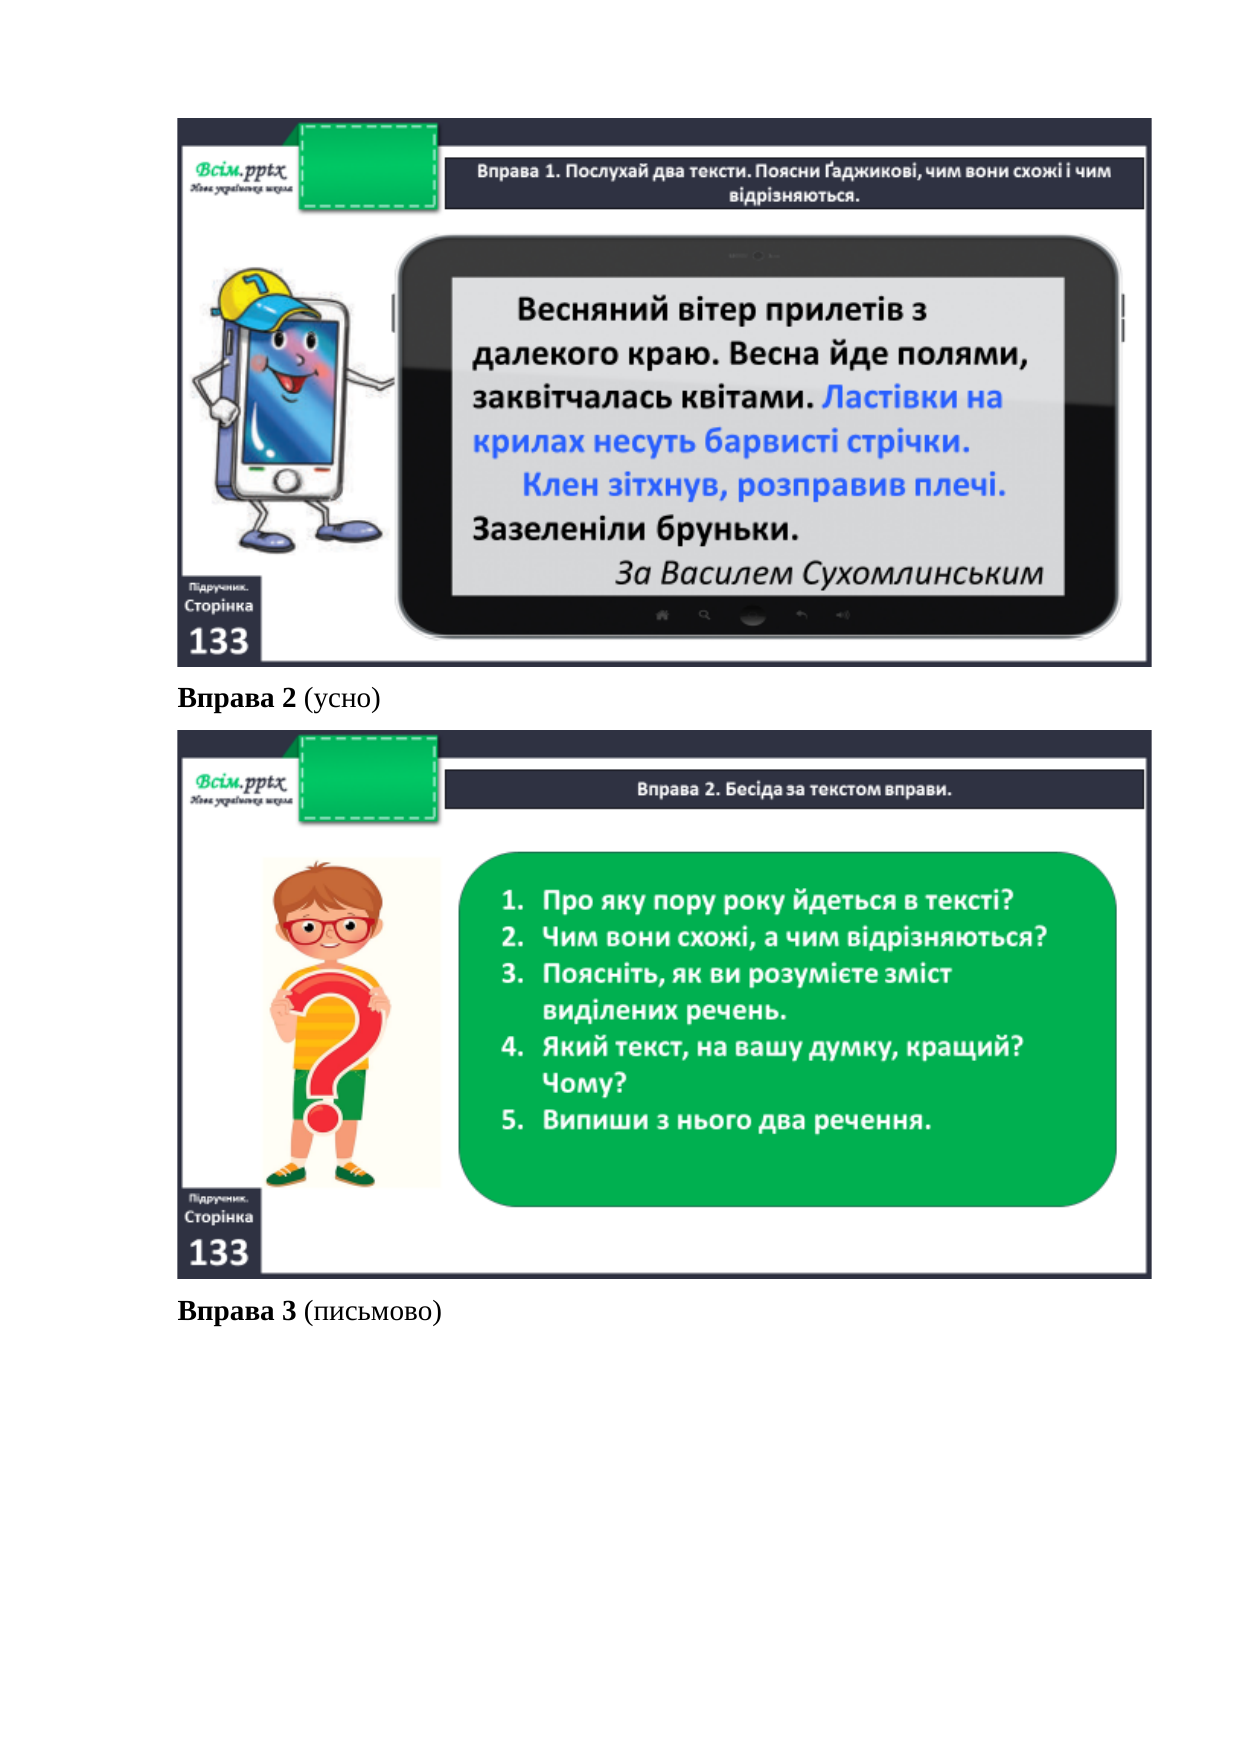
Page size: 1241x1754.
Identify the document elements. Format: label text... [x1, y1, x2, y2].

picture [177, 730, 1152, 1279]
picture [177, 118, 1152, 667]
text Вправа 2 (усно) [177, 680, 1152, 714]
text Вправа 3 (письмово) [177, 1293, 1152, 1326]
